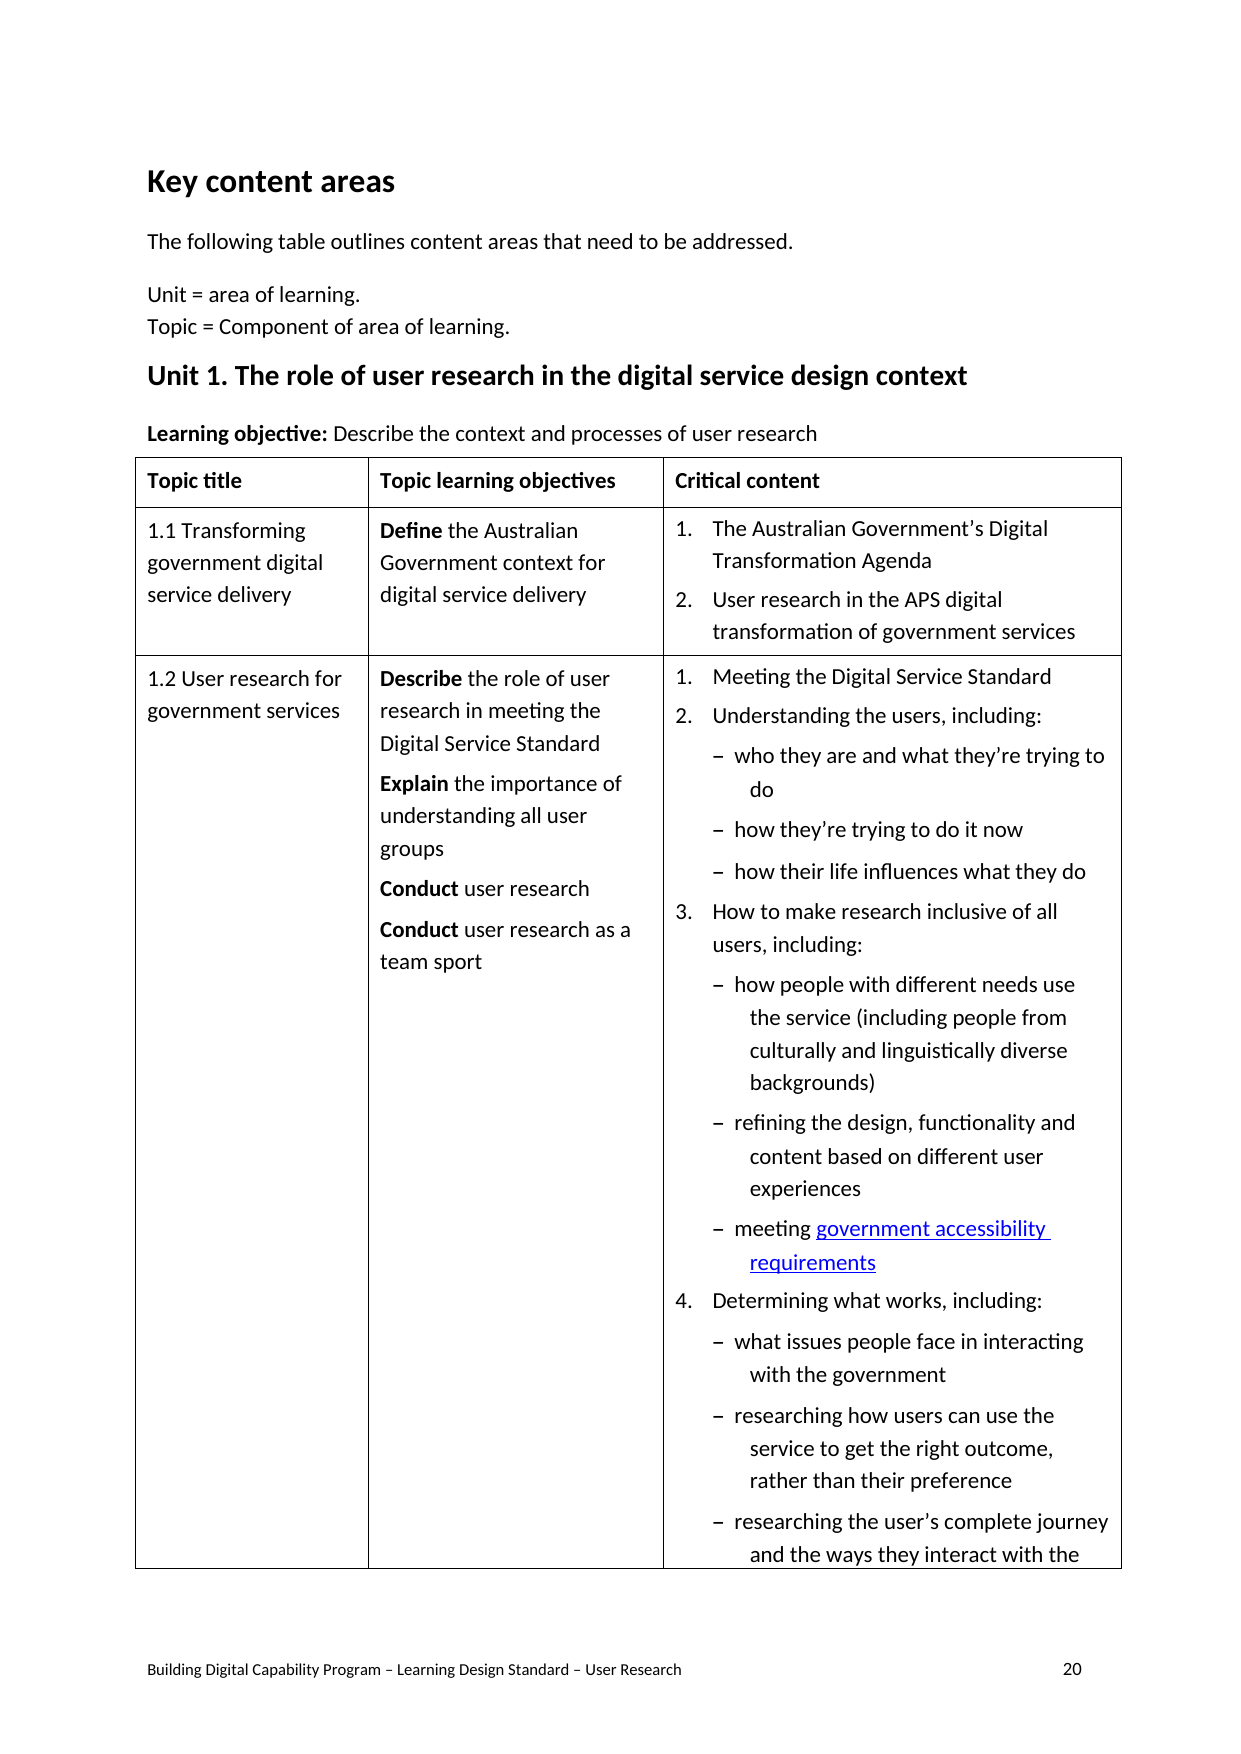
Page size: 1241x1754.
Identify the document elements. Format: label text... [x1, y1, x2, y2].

table_header Critical content [664, 458, 1121, 507]
table_cell The Australian Government’s Digital Transformation Agenda User research in the APS digital transformation of government services [664, 508, 1121, 655]
table_cell Define the Australian Government context for digital service delivery [369, 508, 663, 655]
text Unit = area of learning. Topic = Component of area of learning. [147, 280, 1093, 340]
table_cell 1.1 Transforming government digital service delivery [136, 508, 368, 655]
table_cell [136, 656, 368, 1568]
subtitle Key content areas [147, 159, 1093, 200]
table_header Topic title [136, 458, 368, 507]
text The following table outlines content areas that need to be addressed. [147, 227, 1093, 255]
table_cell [664, 656, 1121, 1568]
text Learning objective: Describe the context and processes of user research [147, 419, 1093, 447]
subtitle Unit 1. The role of user research in the digital service design context [147, 357, 1093, 393]
table_header Topic learning objectives [369, 458, 663, 507]
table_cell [369, 656, 663, 1568]
